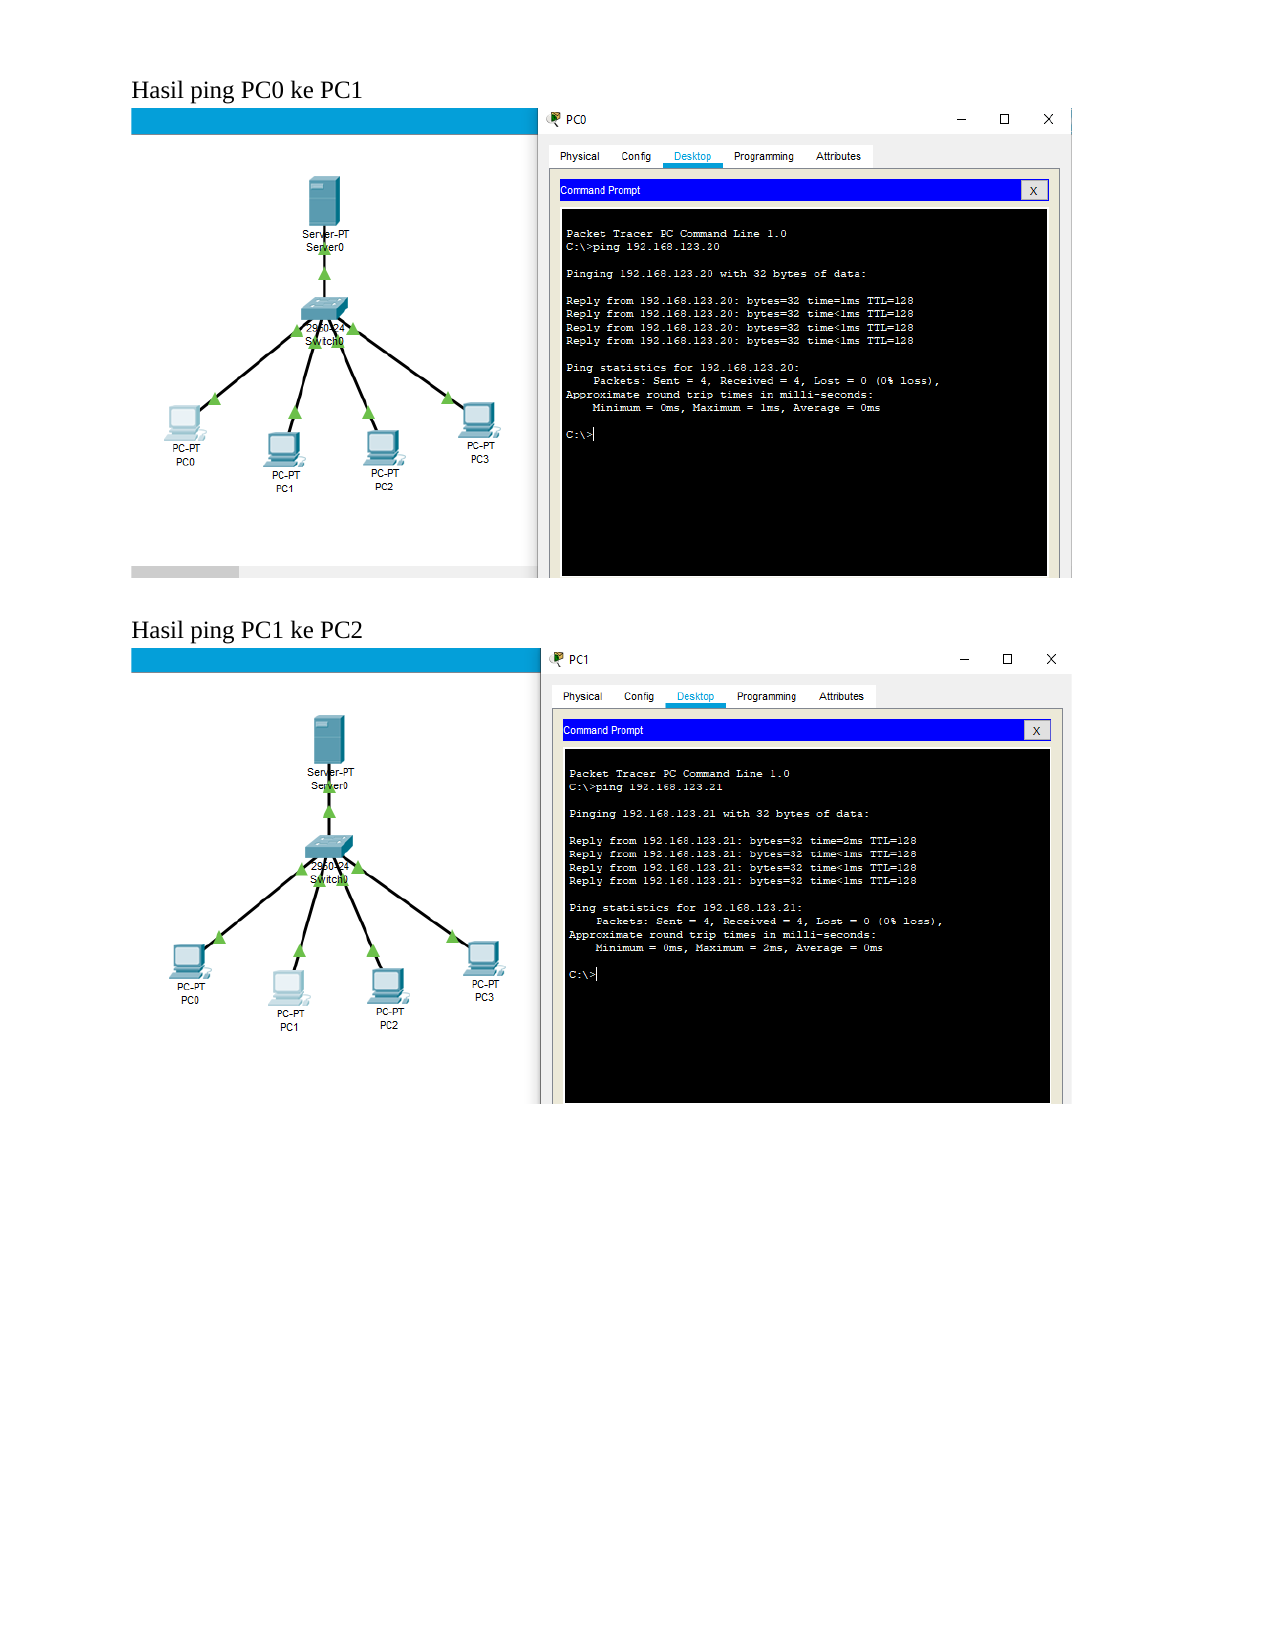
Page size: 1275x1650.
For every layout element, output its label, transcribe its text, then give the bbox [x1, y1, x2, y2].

picture [131, 108, 1072, 578]
text Hasil ping PC1 ke PC2 [131, 615, 1200, 644]
text Hasil ping PC0 ke PC1 [131, 75, 1200, 104]
picture [131, 648, 1072, 1104]
